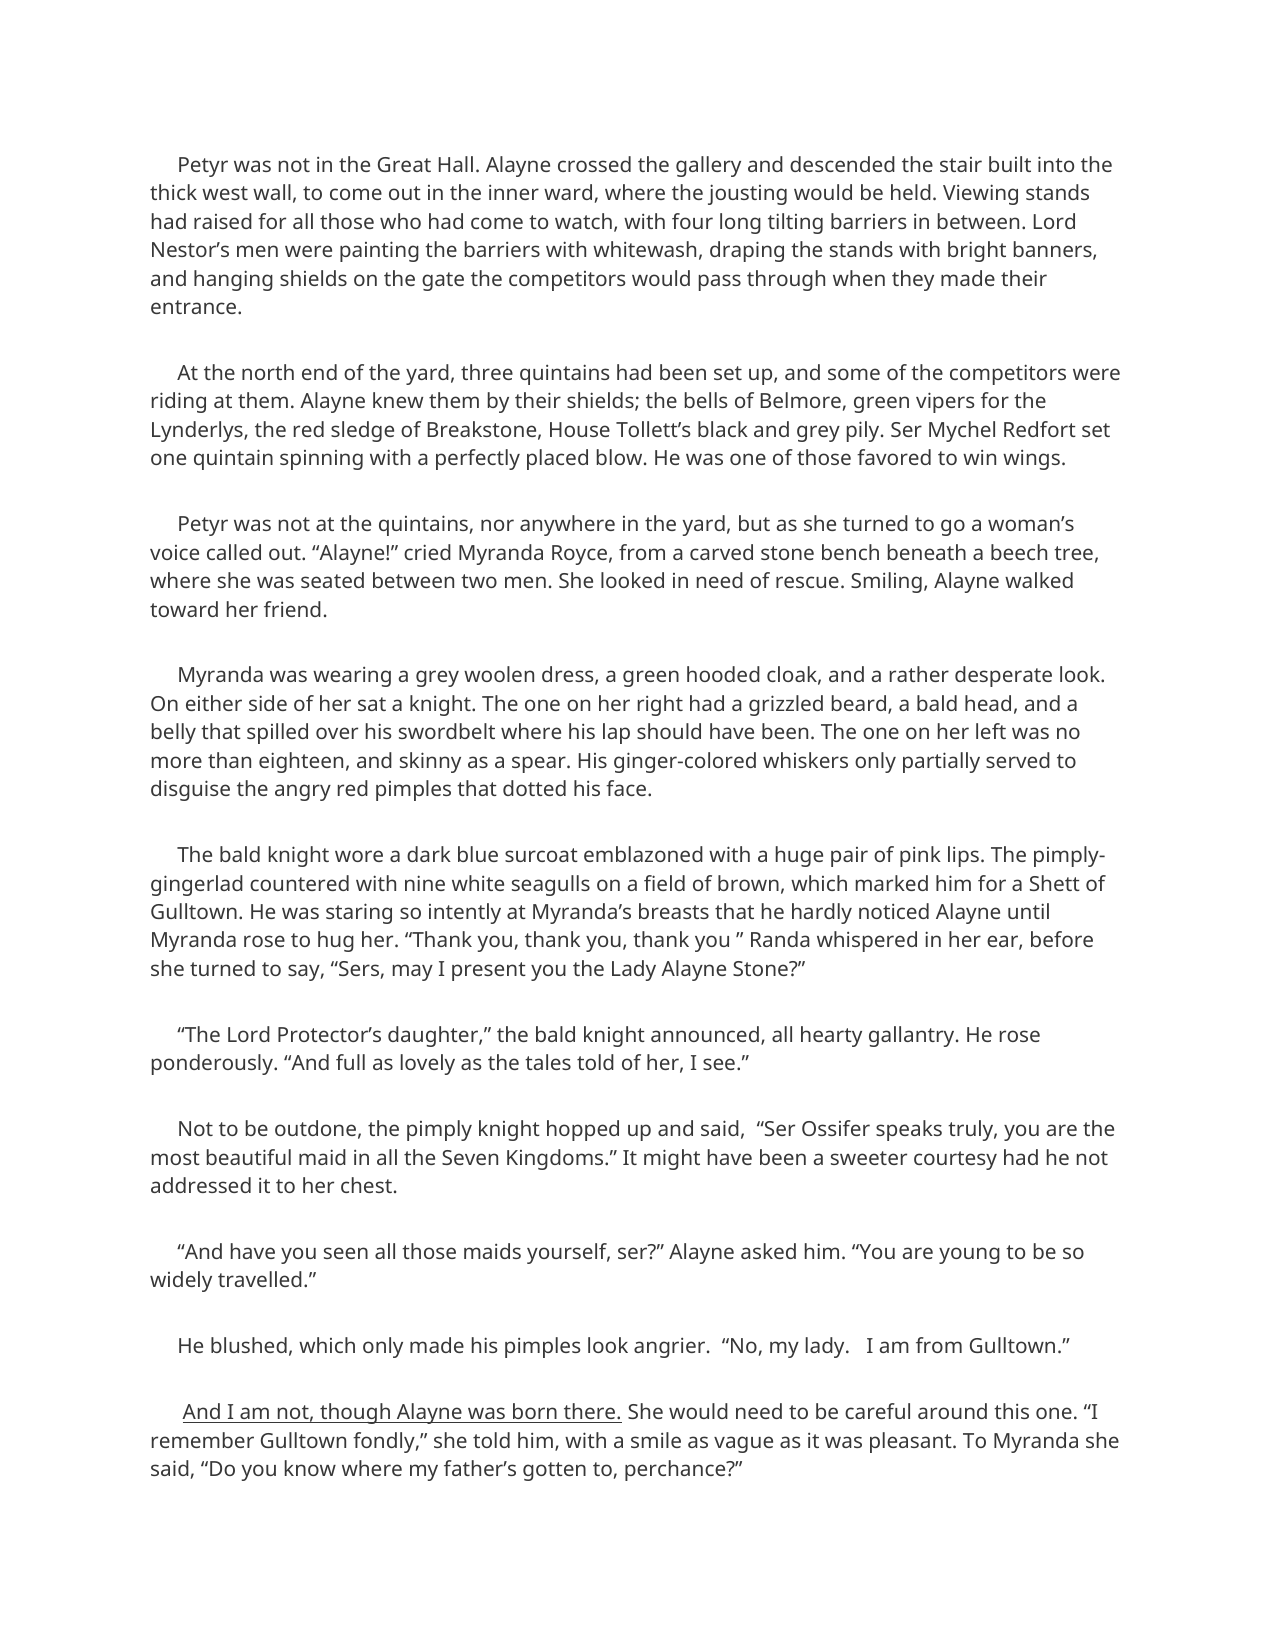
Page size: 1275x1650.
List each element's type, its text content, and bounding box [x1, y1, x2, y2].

text Not to be outdone, the pimply knight hopped up and said, “Ser Ossifer speaks truly, you are the most beautiful maid in all the Seven Kingdoms.” It might have been a sweeter courtesy had he not addressed it to her chest. [150, 1114, 1125, 1200]
text Petyr was not at the quintains, nor anywhere in the yard, but as she turned to go a woman’s voice called out. “Alayne!” cried Myranda Royce, from a carved stone bench beneath a beech tree, where she was seated between two men. She looked in need of rescue. Smiling, Alayne walked toward her friend. [150, 509, 1125, 623]
text He blushed, which only made his pimples look angrier. “No, my lady. I am from Gulltown.” [150, 1332, 1125, 1360]
text At the north end of the yard, three quintains had been set up, and some of the competitors were riding at them. Alayne knew them by their shields; the bells of Belmore, green vipers for the Lynderlys, the red sledge of Breakstone, House Tollett’s black and grey pily. Ser Mychel Redfort set one quintain spinning with a perfectly placed blow. He was one of those favored to win wings. [150, 358, 1125, 472]
text The bald knight wore a dark blue surcoat emblazoned with a huge pair of pink lips. The pimply-gingerlad countered with nine white seagulls on a field of brown, which marked him for a Shett of Gulltown. He was staring so intently at Myranda’s breasts that he hardly noticed Alayne until Myranda rose to hug her. “Thank you, thank you, thank you ” Randa whispered in her ear, before she turned to say, “Sers, may I present you the Lady Alayne Stone?” [150, 840, 1125, 982]
text “The Lord Protector’s daughter,” the bald knight announced, all hearty gallantry. He rose ponderously. “And full as lovely as the tales told of her, I see.” [150, 1020, 1125, 1077]
text And I am not, though Alayne was born there. She would need to be careful around this one. “I remember Gulltown fondly,” she told him, with a smile as vague as it was pleasant. To Myranda she said, “Do you know where my father’s gotten to, perchance?” [150, 1397, 1125, 1483]
text “And have you seen all those maids yourself, ser?” Alayne asked him. “You are young to be so widely travelled.” [150, 1237, 1125, 1294]
text Myranda was wearing a grey woolen dress, a green hooded cloak, and a rather desperate look. On either side of her sat a knight. The one on her right had a grizzled beard, a bald head, and a belly that spilled over his swordbelt where his lap should have been. The one on her left was no more than eighteen, and skinny as a spear. His ginger-colored whiskers only partially served to disguise the angry red pimples that dotted his face. [150, 661, 1125, 803]
text Petyr was not in the Great Hall. Alayne crossed the gallery and descended the stair built into the thick west wall, to come out in the inner ward, where the jousting would be held. Viewing stands had raised for all those who had come to watch, with four long tilting barriers in between. Lord Nestor’s men were painting the barriers with whitewash, draping the stands with bright banners, and hanging shields on the gate the competitors would pass through when they made their entrance. [150, 150, 1125, 321]
